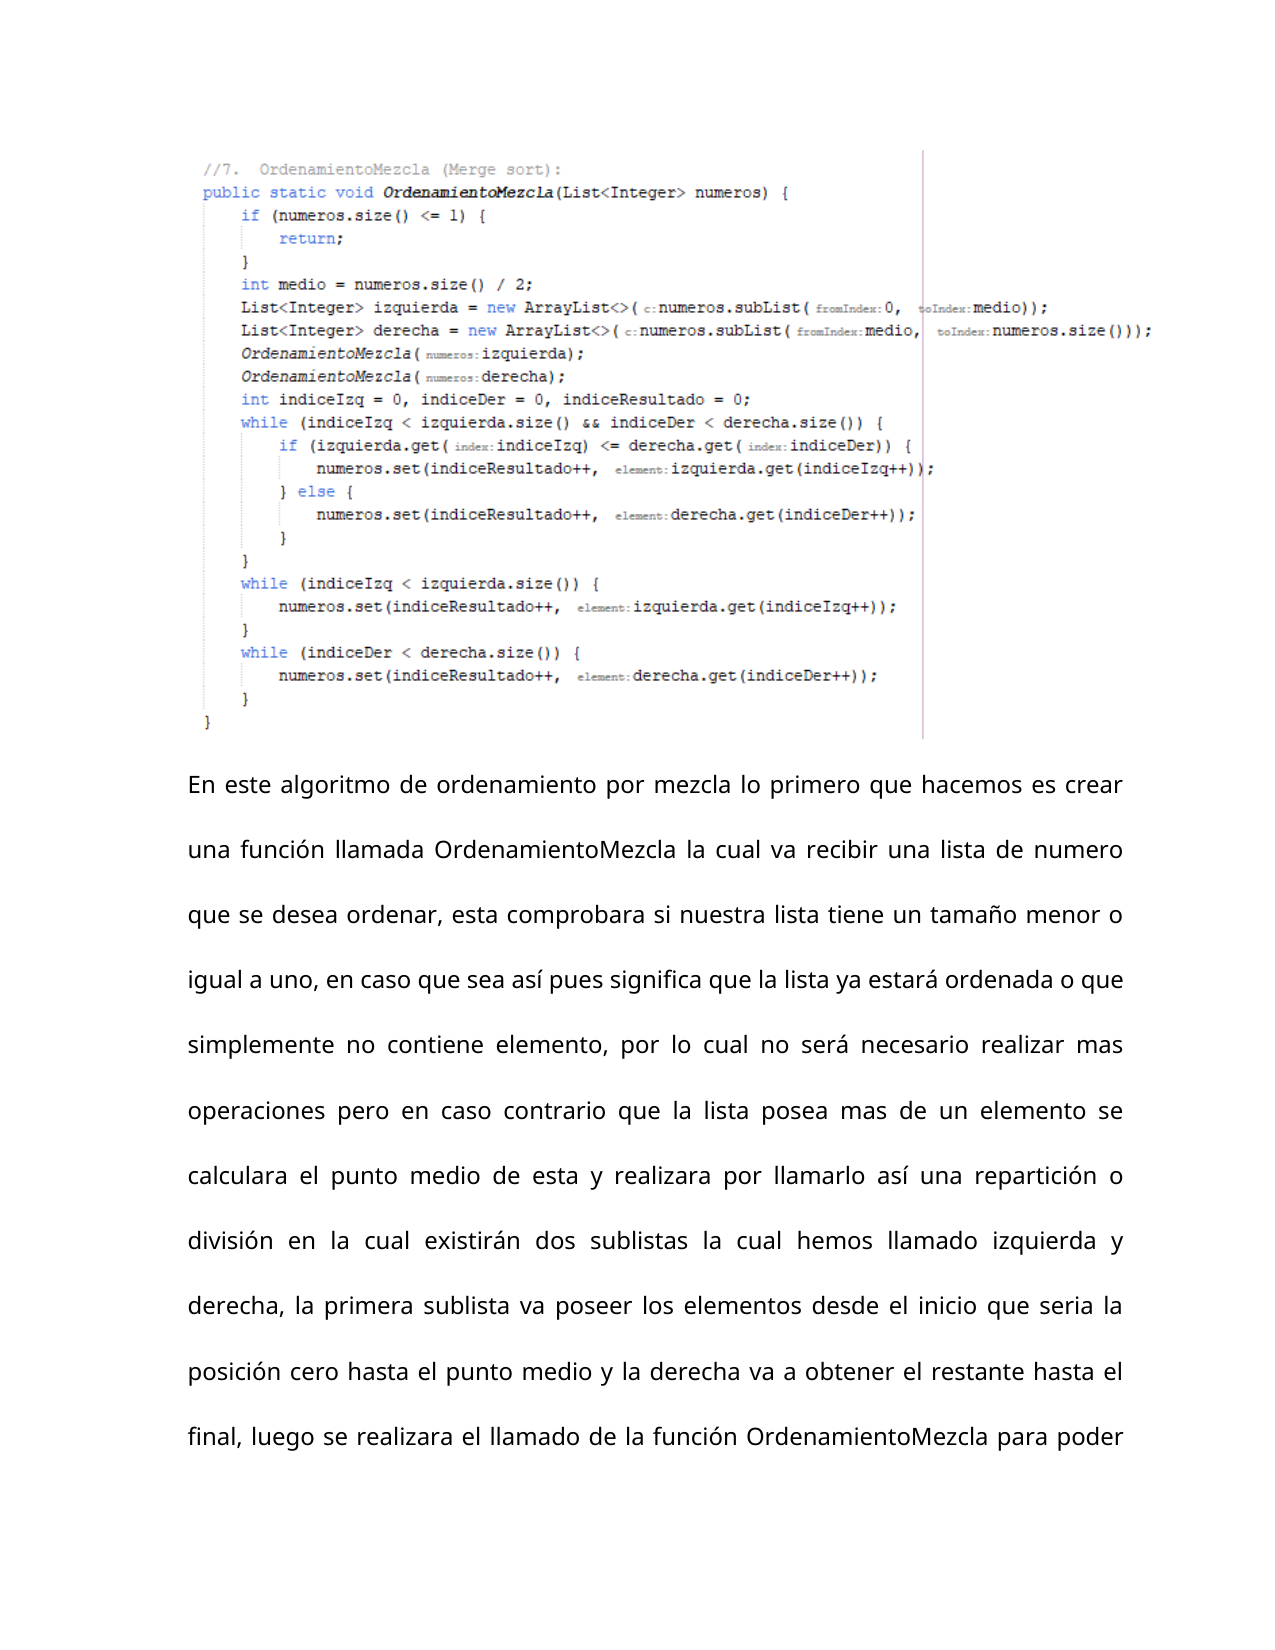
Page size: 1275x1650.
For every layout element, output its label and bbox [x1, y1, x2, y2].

list [187, 767, 1125, 1452]
picture [187, 150, 1163, 739]
